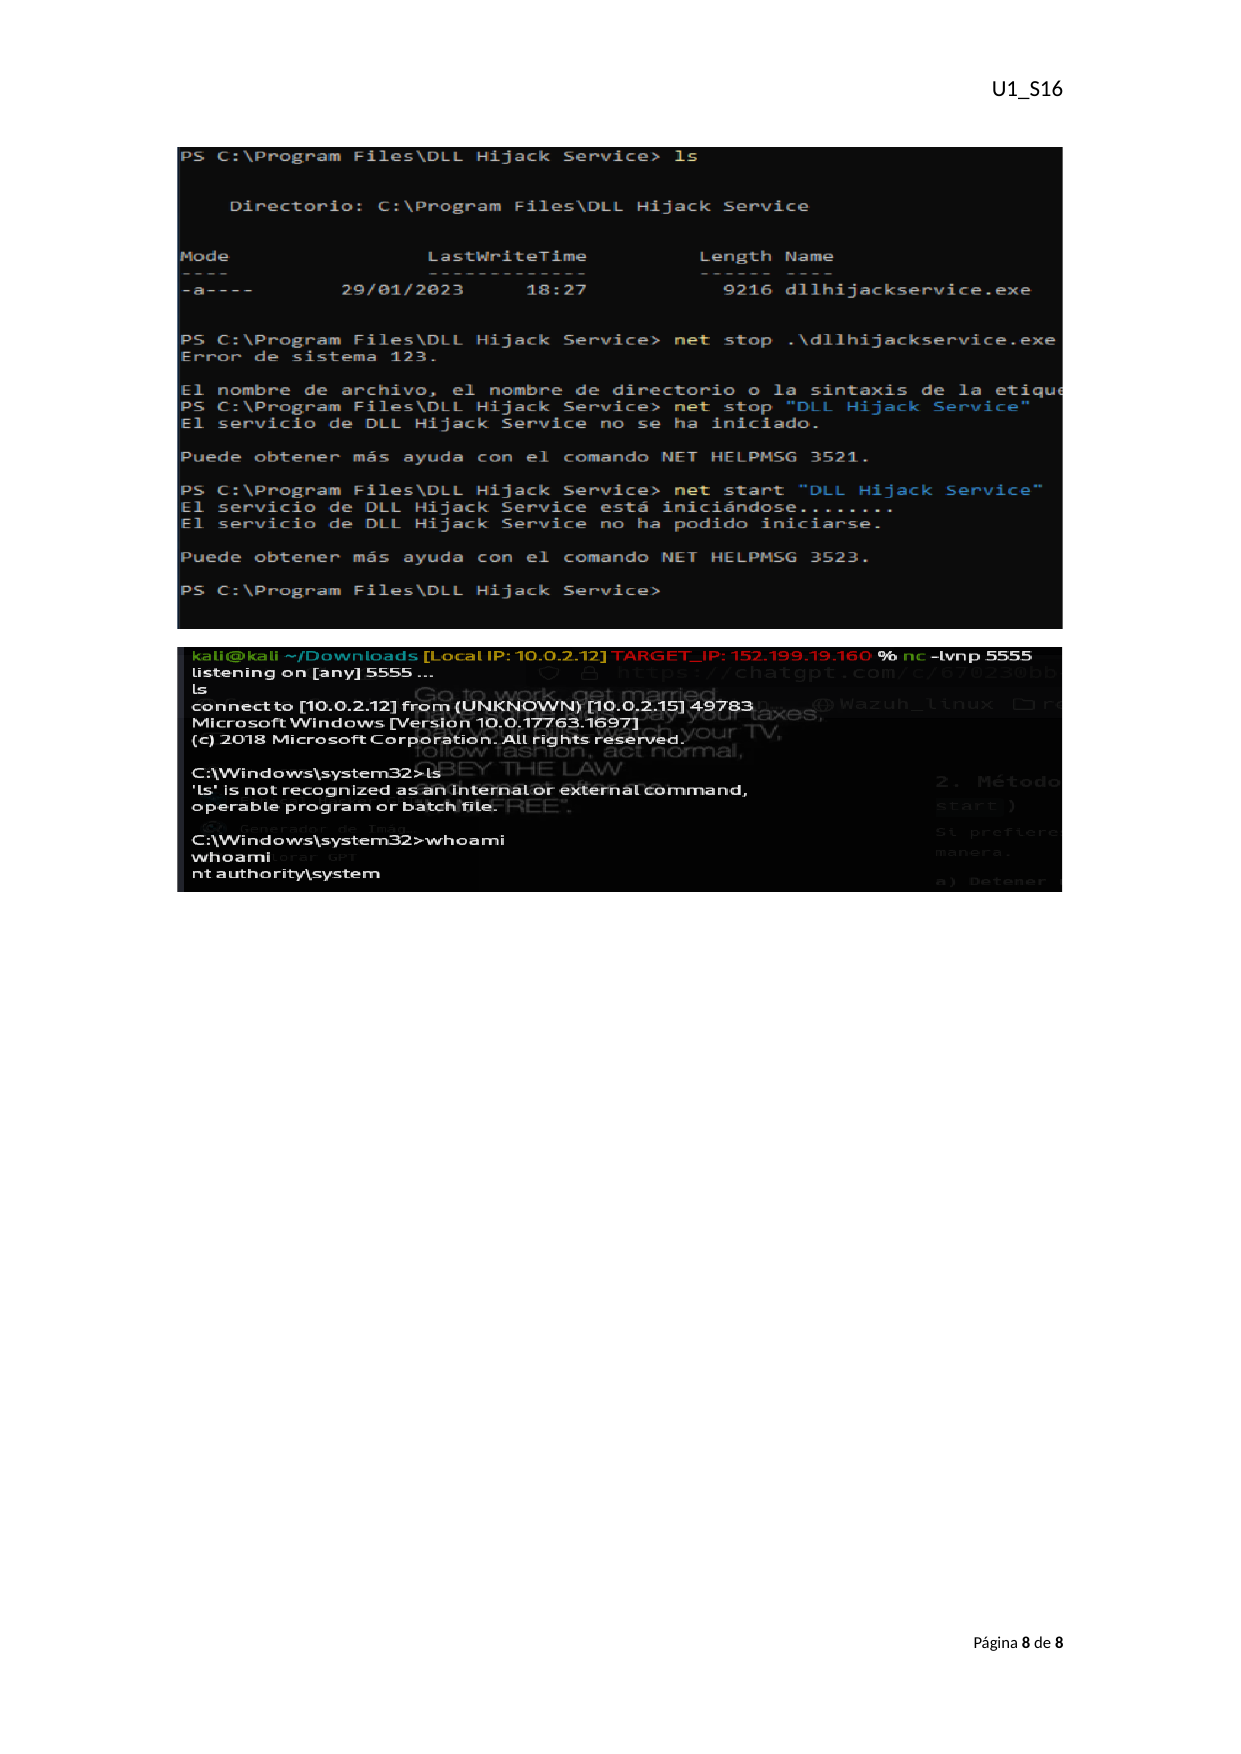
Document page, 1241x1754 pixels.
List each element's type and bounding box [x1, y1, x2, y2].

picture [177, 147, 1063, 629]
picture [177, 647, 1063, 892]
